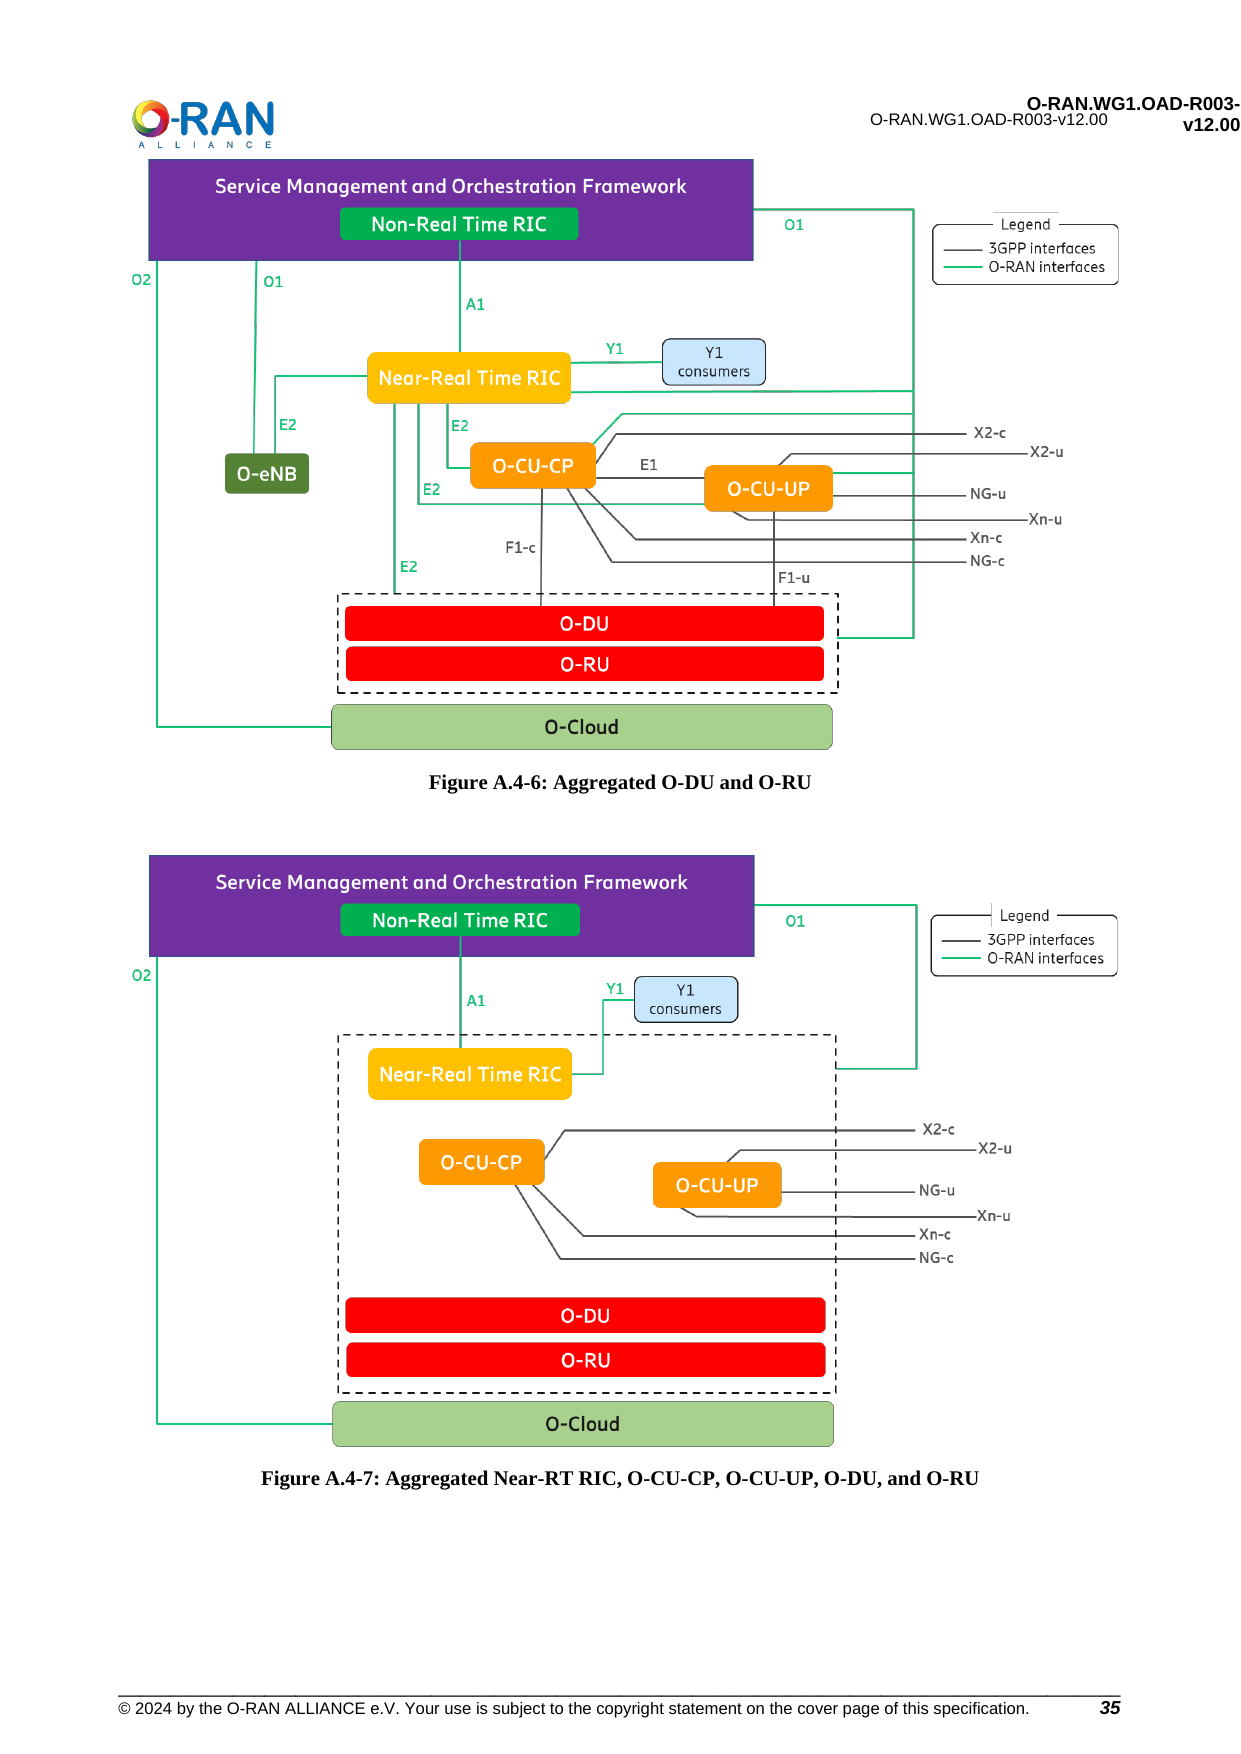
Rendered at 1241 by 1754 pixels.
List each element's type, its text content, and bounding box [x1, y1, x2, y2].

picture [123, 88, 286, 158]
picture [122, 159, 1119, 751]
text Figure A.4-6: Aggregated O-DU and O-RU [118, 770, 1122, 794]
text Figure A.4-7: Aggregated Near-RT RIC, O-CU-CP, O-CU-UP, O-DU, and O-RU [118, 1466, 1122, 1490]
picture [122, 855, 1118, 1448]
